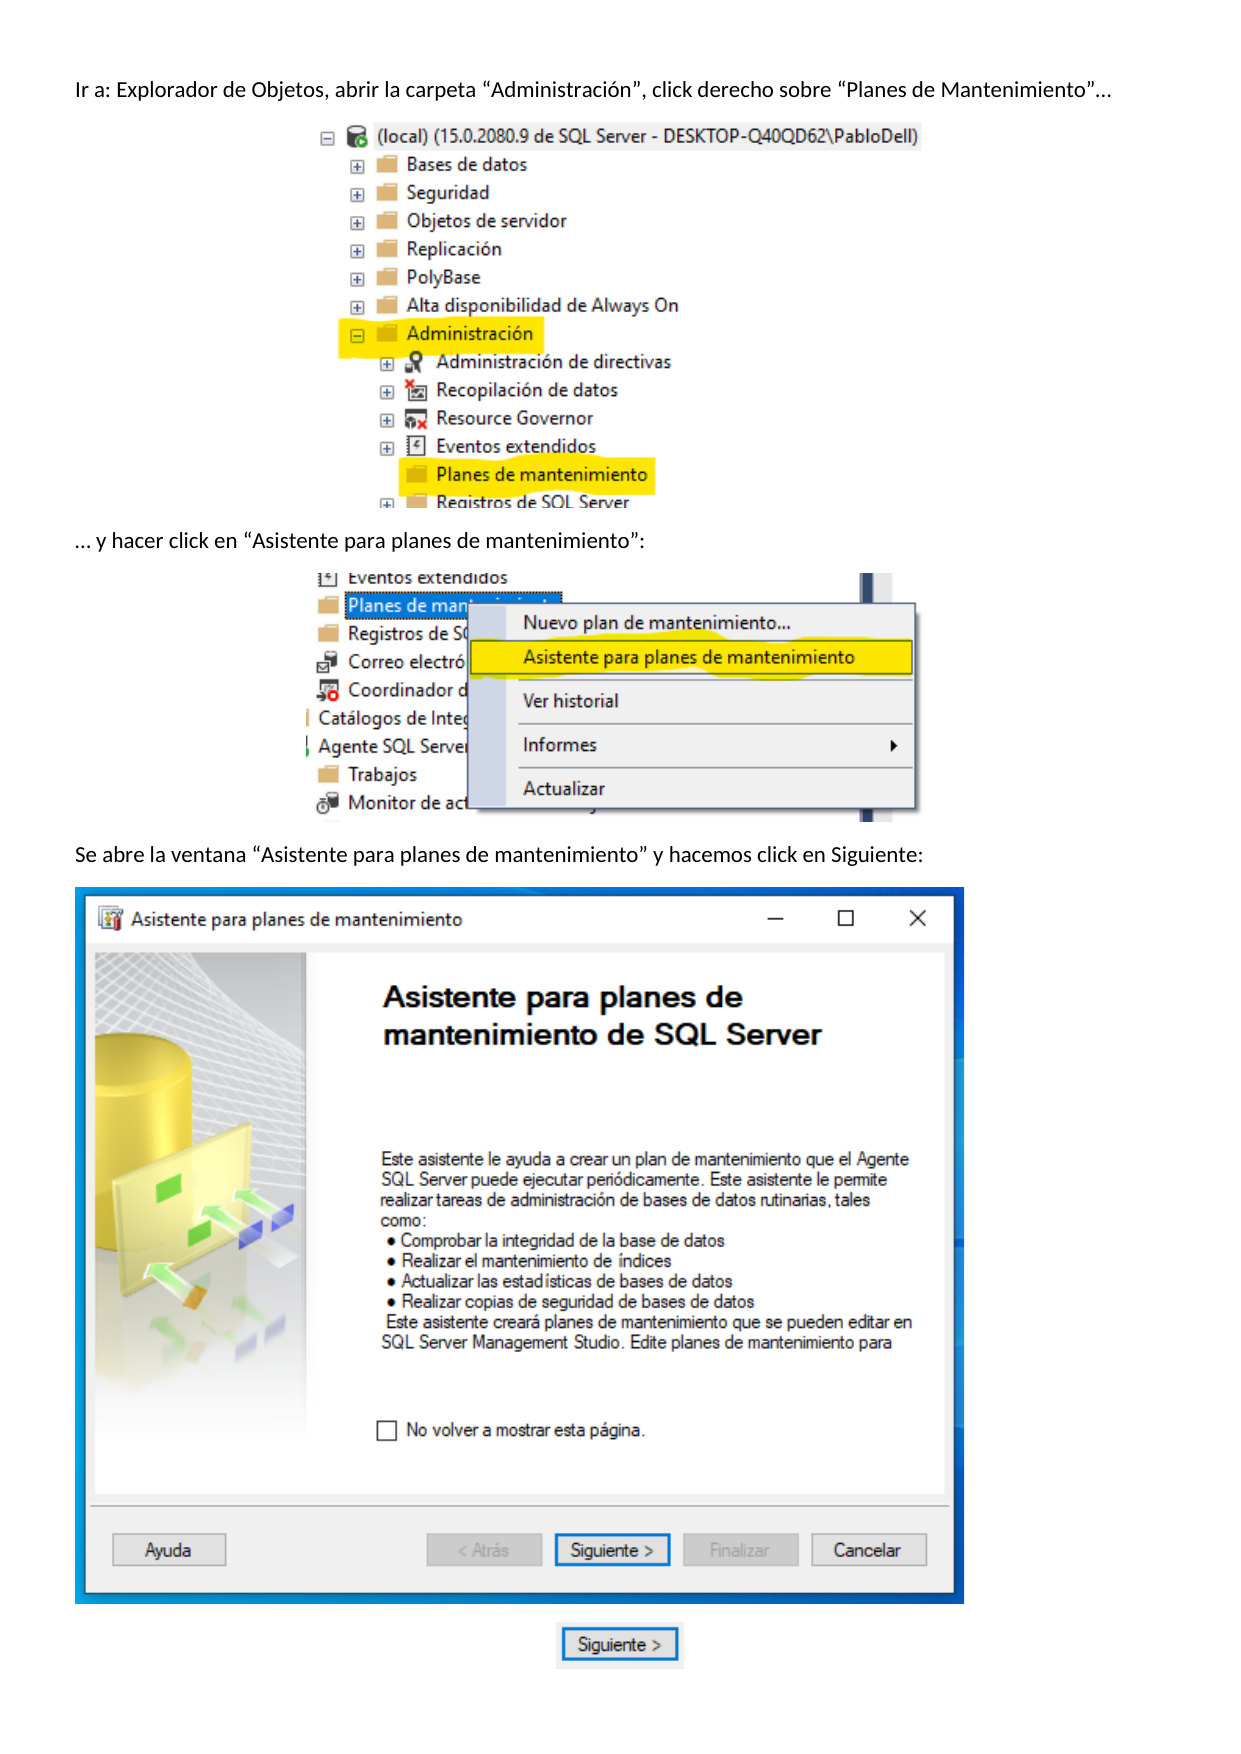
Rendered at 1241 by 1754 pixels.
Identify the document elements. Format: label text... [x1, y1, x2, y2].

picture [556, 1622, 685, 1669]
picture [313, 121, 928, 508]
picture [306, 573, 935, 822]
picture [85, 887, 965, 1604]
text Se abre la ventana “Asistente para planes de mantenimiento” y hacemos click en Siguiente: [75, 841, 1165, 869]
text … y hacer click en “Asistente para planes de mantenimiento”: [75, 526, 1165, 554]
text Ir a: Explorador de Objetos, abrir la carpeta “Administración”, click derecho sobre “Planes de Mantenimiento”… [75, 75, 1165, 103]
